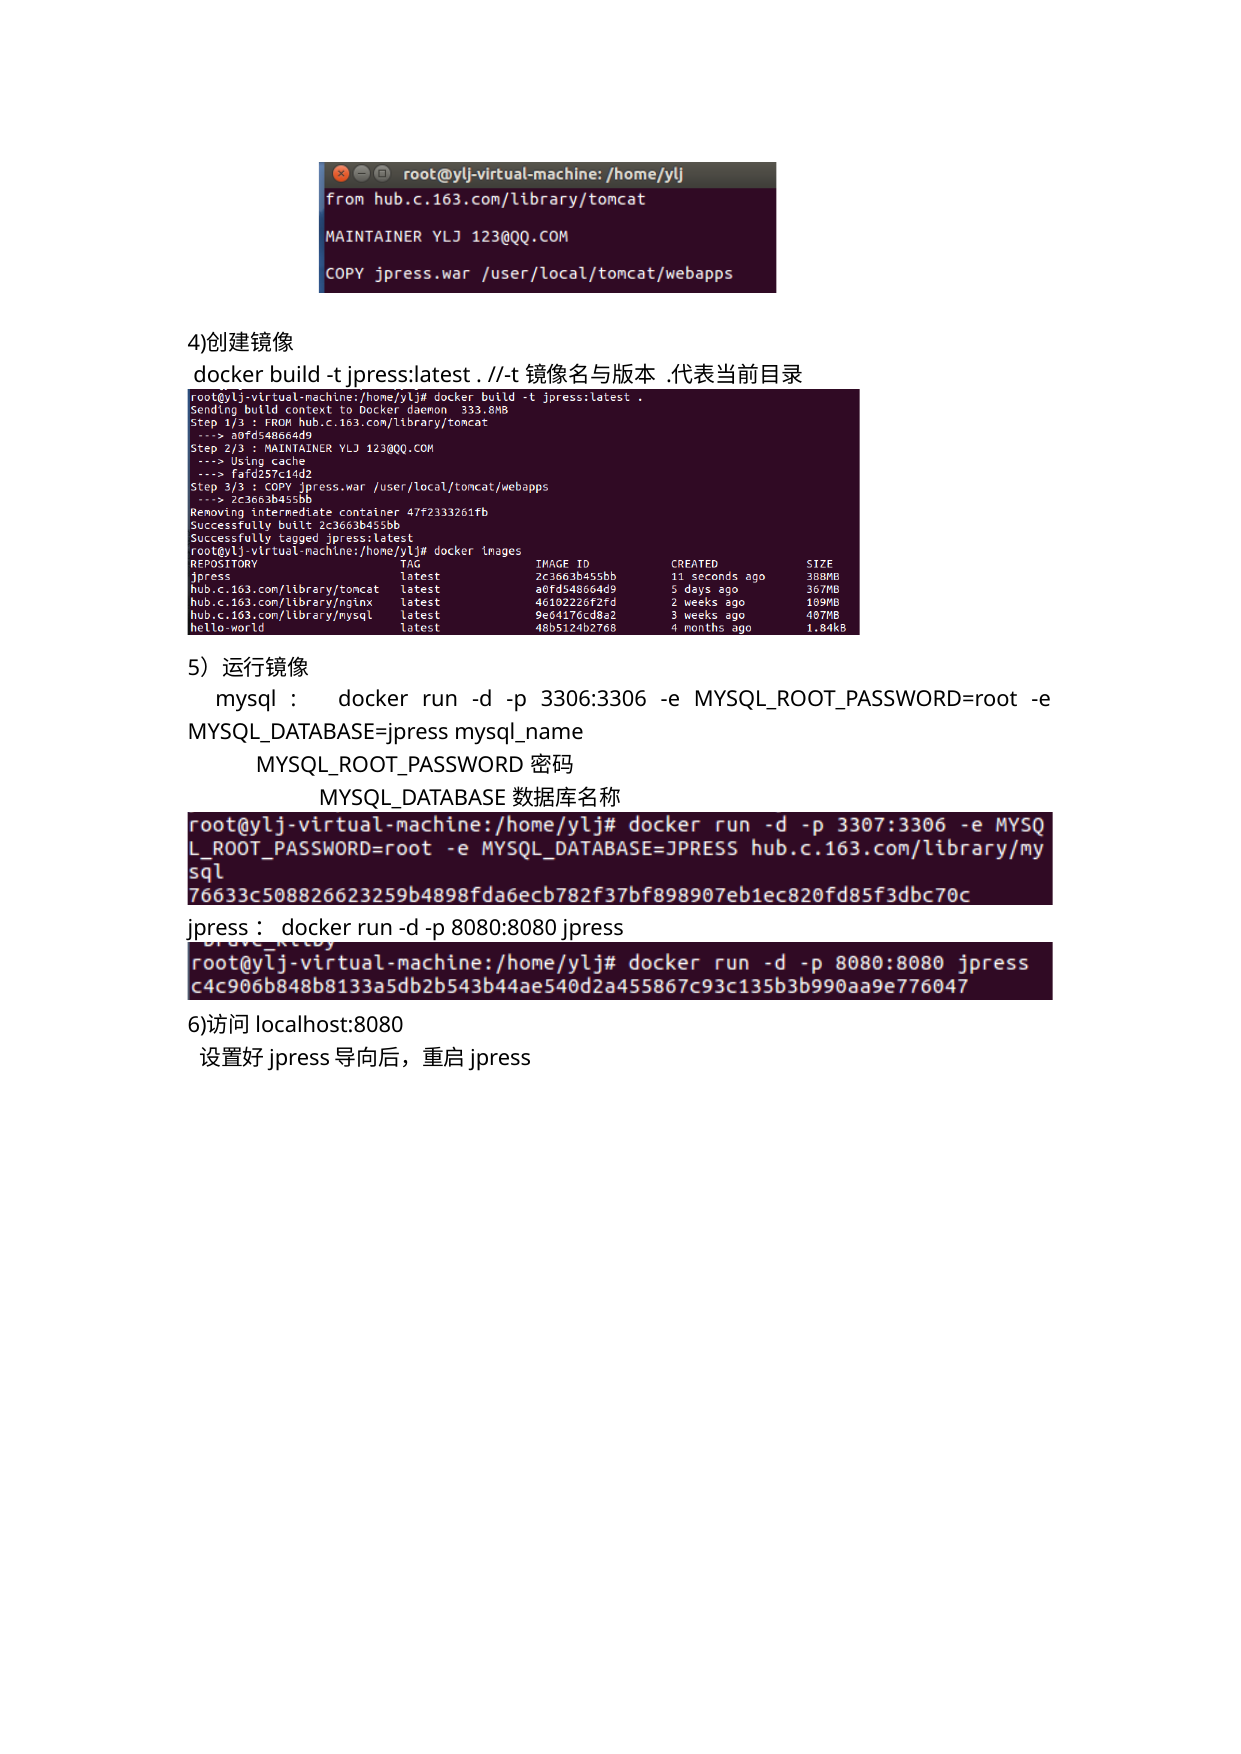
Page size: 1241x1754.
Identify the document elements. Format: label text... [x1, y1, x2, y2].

text 5）运行镜像 [187, 649, 1053, 682]
picture [187, 942, 1053, 1000]
picture [187, 389, 860, 635]
text MYSQL_DATABASE 数据库名称 [187, 779, 1053, 812]
text 4)创建镜像 [187, 324, 1053, 357]
text jpress ： docker run -d -p 8080:8080 jpress [187, 909, 1053, 942]
text docker build -t jpress:latest . //-t 镜像名与版本 .代表当前目录 [187, 357, 1053, 389]
picture [318, 162, 777, 293]
text MYSQL_ROOT_PASSWORD 密码 [187, 747, 1053, 779]
text mysql : docker run -d -p 3306:3306 -e MYSQL_ROOT_PASSWORD=root -e MYSQL_DATABASE=jpress mysql_name [187, 682, 1053, 747]
text 6)访问 localhost:8080 [187, 1007, 1053, 1039]
text 设置好jpress导向后，重启jpress [187, 1039, 1053, 1072]
picture [187, 812, 1053, 905]
